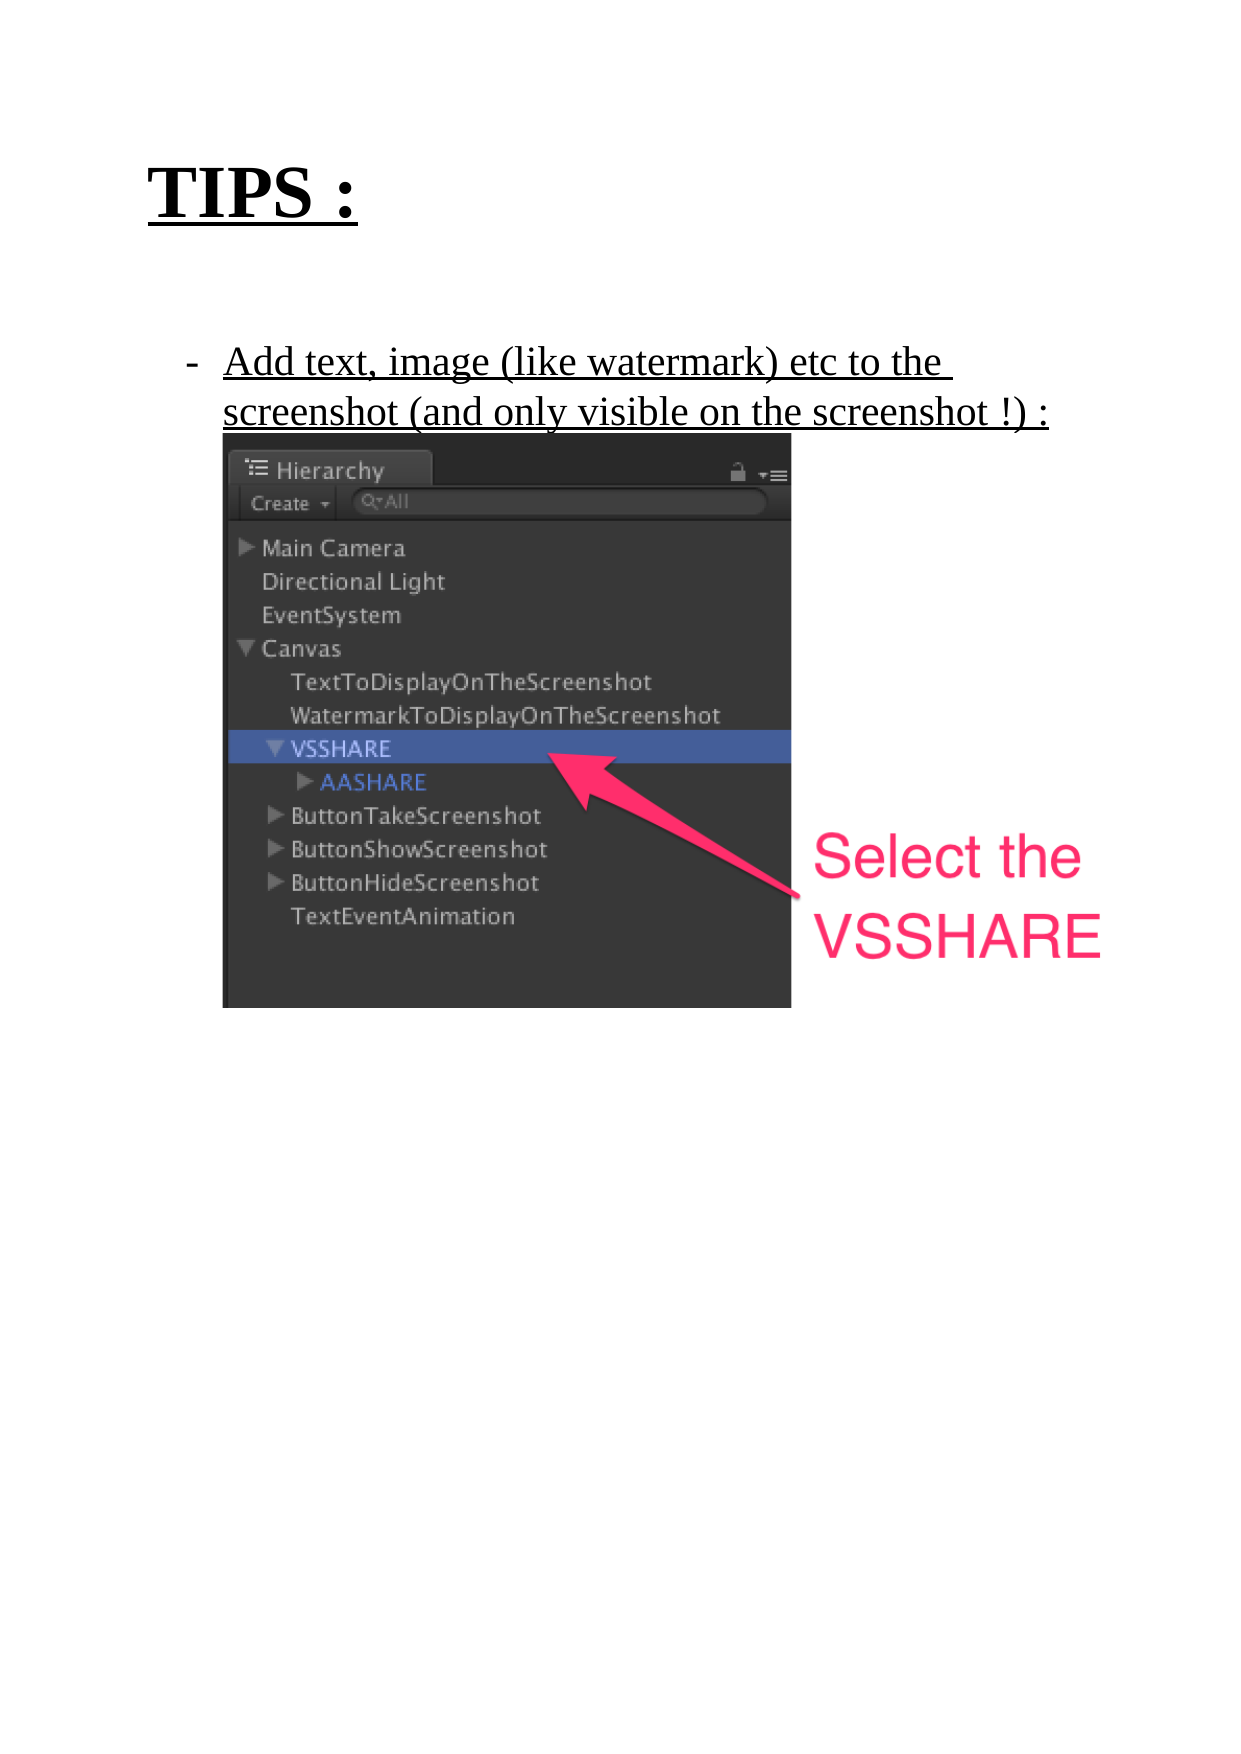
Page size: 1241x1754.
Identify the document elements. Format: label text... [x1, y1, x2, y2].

text TIPS : [148, 148, 1093, 234]
picture [222, 433, 1173, 1008]
list Add text, image (like watermark) etc to the screenshot (and only visible on the screenshot !) : [185, 334, 1093, 434]
